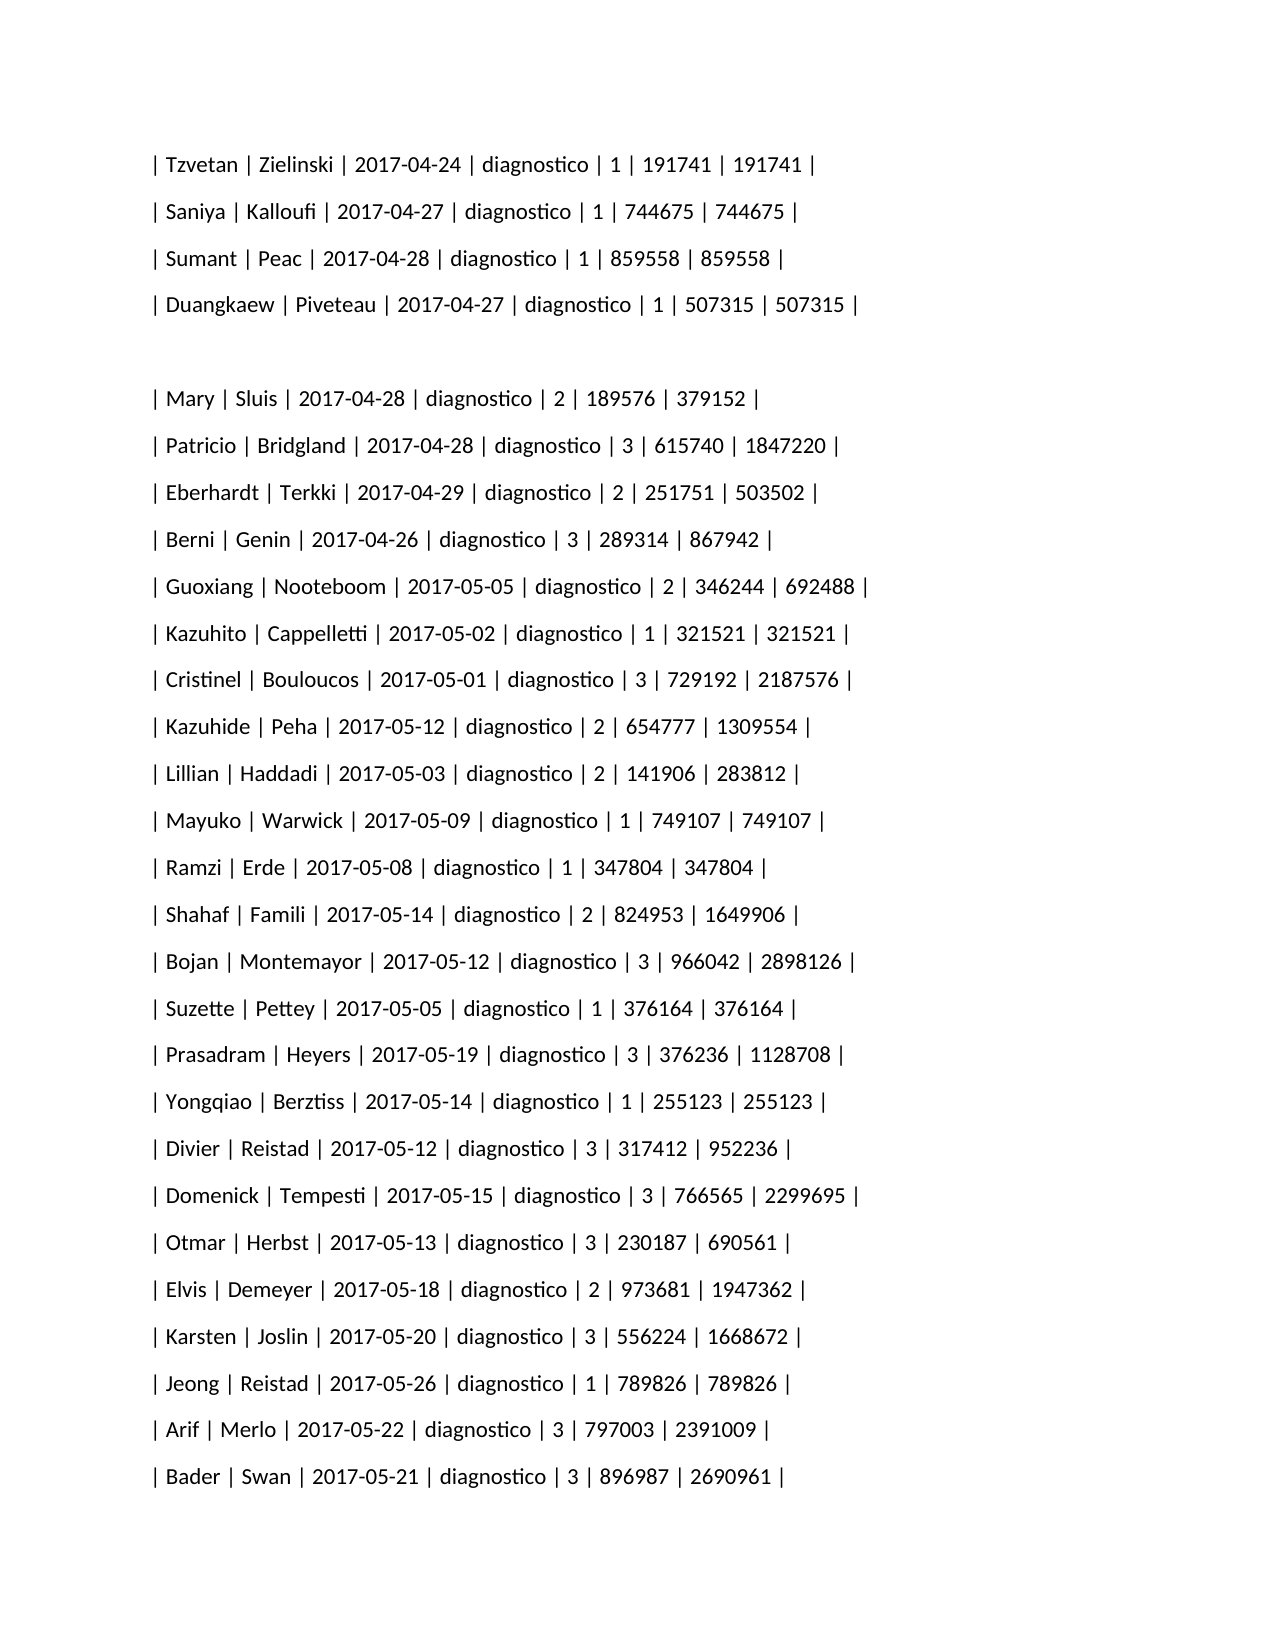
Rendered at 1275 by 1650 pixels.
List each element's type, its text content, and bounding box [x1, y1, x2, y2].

text | Shahaf | Famili | 2017-05-14 | diagnostico | 2 | 824953 | 1649906 | [150, 900, 1125, 928]
text | Eberhardt | Terkki | 2017-04-29 | diagnostico | 2 | 251751 | 503502 | [150, 478, 1125, 506]
text | Jeong | Reistad | 2017-05-26 | diagnostico | 1 | 789826 | 789826 | [150, 1369, 1125, 1397]
text | Prasadram | Heyers | 2017-05-19 | diagnostico | 3 | 376236 | 1128708 | [150, 1041, 1125, 1069]
text | Duangkaew | Piveteau | 2017-04-27 | diagnostico | 1 | 507315 | 507315 | [150, 291, 1125, 319]
text | Kazuhito | Cappelletti | 2017-05-02 | diagnostico | 1 | 321521 | 321521 | [150, 619, 1125, 647]
text | Mayuko | Warwick | 2017-05-09 | diagnostico | 1 | 749107 | 749107 | [150, 806, 1125, 834]
text | Yongqiao | Berztiss | 2017-05-14 | diagnostico | 1 | 255123 | 255123 | [150, 1087, 1125, 1116]
text | Cristinel | Bouloucos | 2017-05-01 | diagnostico | 3 | 729192 | 2187576 | [150, 666, 1125, 694]
text | Kazuhide | Peha | 2017-05-12 | diagnostico | 2 | 654777 | 1309554 | [150, 712, 1125, 741]
text | Karsten | Joslin | 2017-05-20 | diagnostico | 3 | 556224 | 1668672 | [150, 1322, 1125, 1350]
text | Bader | Swan | 2017-05-21 | diagnostico | 3 | 896987 | 2690961 | [150, 1462, 1125, 1491]
text | Elvis | Demeyer | 2017-05-18 | diagnostico | 2 | 973681 | 1947362 | [150, 1275, 1125, 1303]
text | Tzvetan | Zielinski | 2017-04-24 | diagnostico | 1 | 191741 | 191741 | [150, 150, 1125, 178]
text | Domenick | Tempesti | 2017-05-15 | diagnostico | 3 | 766565 | 2299695 | [150, 1181, 1125, 1209]
text | Suzette | Pettey | 2017-05-05 | diagnostico | 1 | 376164 | 376164 | [150, 994, 1125, 1022]
text | Sumant | Peac | 2017-04-28 | diagnostico | 1 | 859558 | 859558 | [150, 244, 1125, 272]
text | Arif | Merlo | 2017-05-22 | diagnostico | 3 | 797003 | 2391009 | [150, 1416, 1125, 1444]
text | Saniya | Kalloufi | 2017-04-27 | diagnostico | 1 | 744675 | 744675 | [150, 197, 1125, 225]
text | Mary | Sluis | 2017-04-28 | diagnostico | 2 | 189576 | 379152 | [150, 384, 1125, 412]
text | Divier | Reistad | 2017-05-12 | diagnostico | 3 | 317412 | 952236 | [150, 1134, 1125, 1162]
text | Guoxiang | Nooteboom | 2017-05-05 | diagnostico | 2 | 346244 | 692488 | [150, 572, 1125, 600]
text | Bojan | Montemayor | 2017-05-12 | diagnostico | 3 | 966042 | 2898126 | [150, 947, 1125, 975]
text | Patricio | Bridgland | 2017-04-28 | diagnostico | 3 | 615740 | 1847220 | [150, 431, 1125, 459]
text | Lillian | Haddadi | 2017-05-03 | diagnostico | 2 | 141906 | 283812 | [150, 759, 1125, 787]
text | Ramzi | Erde | 2017-05-08 | diagnostico | 1 | 347804 | 347804 | [150, 853, 1125, 881]
text | Otmar | Herbst | 2017-05-13 | diagnostico | 3 | 230187 | 690561 | [150, 1228, 1125, 1256]
text | Berni | Genin | 2017-04-26 | diagnostico | 3 | 289314 | 867942 | [150, 525, 1125, 553]
